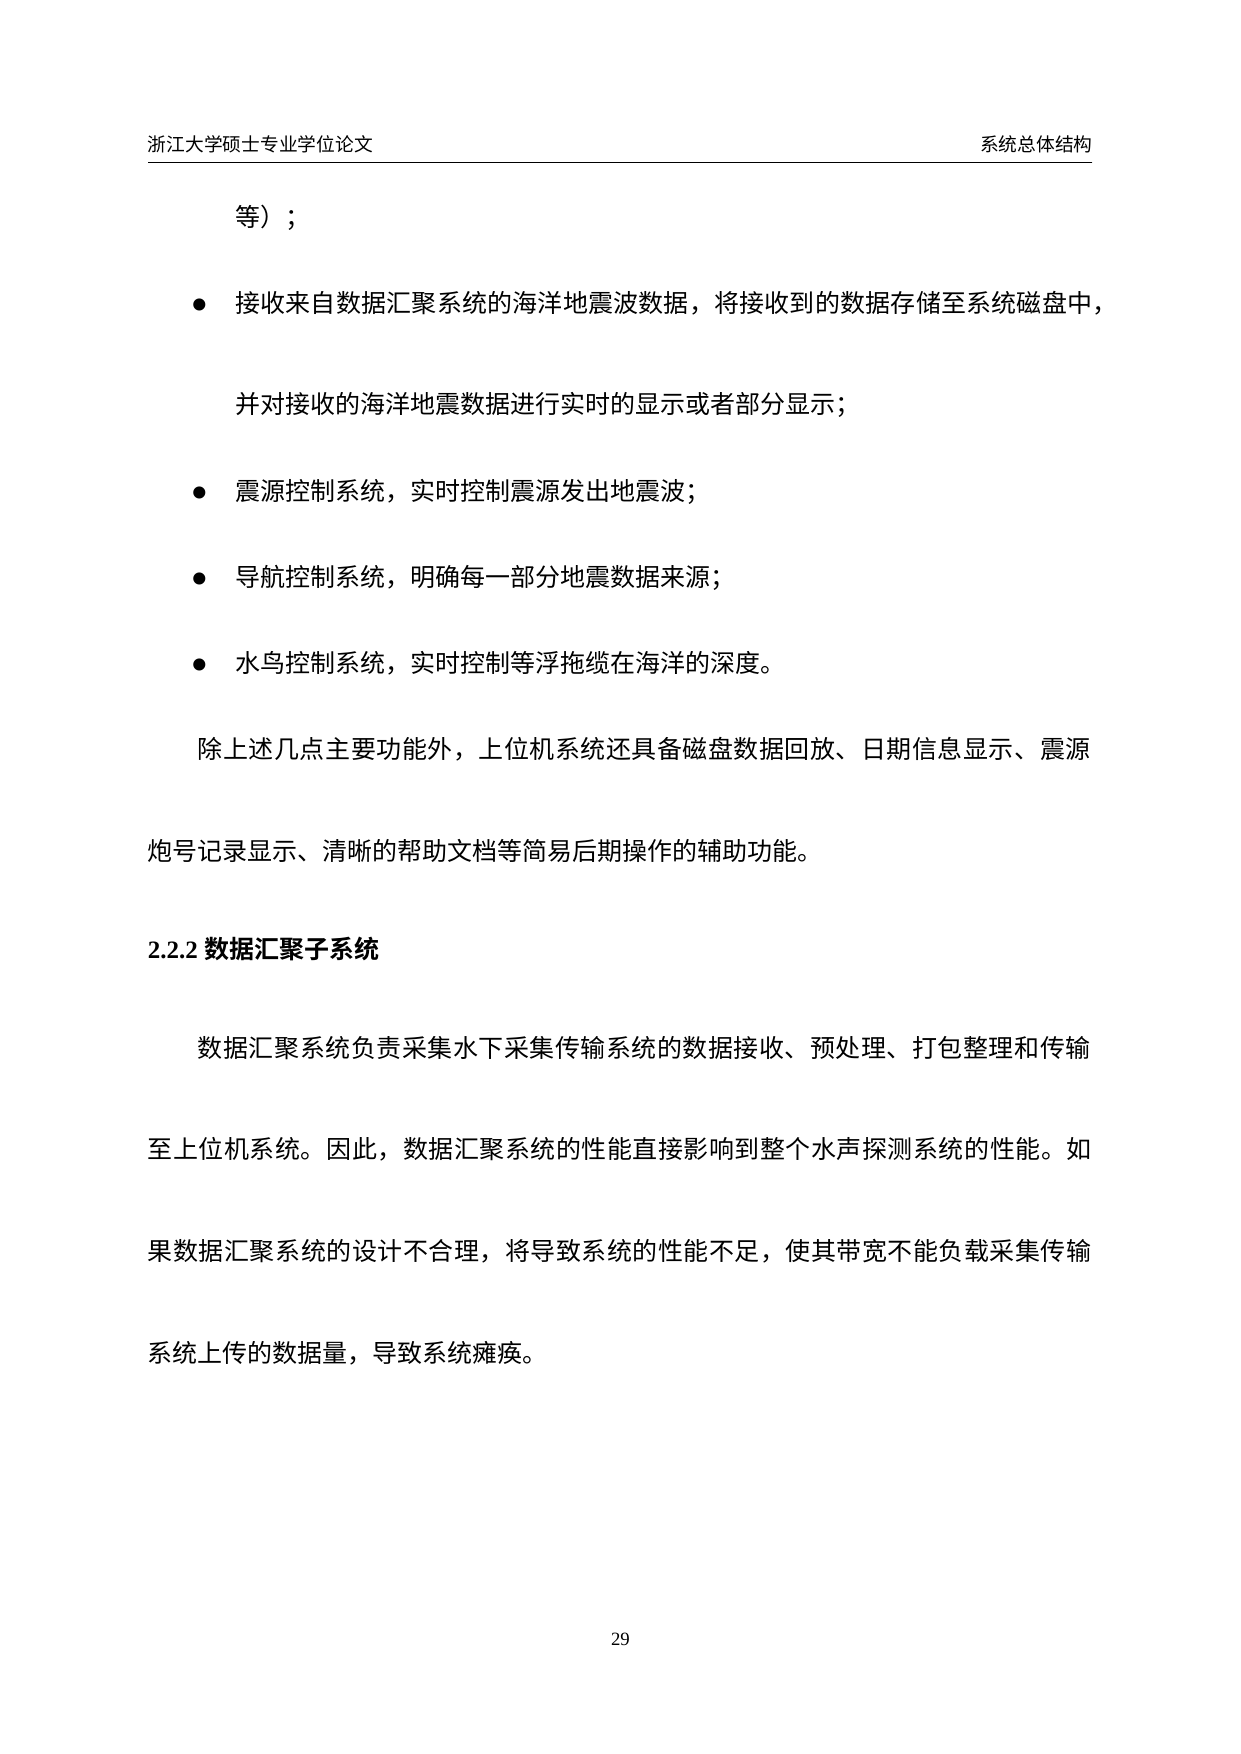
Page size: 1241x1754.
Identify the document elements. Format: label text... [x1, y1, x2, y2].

list 震源控制系统，实时控制震源发出地震波； [191, 455, 1092, 523]
subtitle 2.2.2 数据汇聚子系统 [148, 914, 1092, 982]
list 接收来自数据汇聚系统的海洋地震波数据，将接收到的数据存储至系统磁盘中，并对接收的海洋地震数据进行实时的显示或者部分显示； [191, 267, 1092, 437]
list 水鸟控制系统，实时控制等浮拖缆在海洋的深度。 [191, 627, 1092, 695]
text 除上述几点主要功能外，上位机系统还具备磁盘数据回放、日期信息显示、震源炮号记录显示、清晰的帮助文档等简易后期操作的辅助功能。 [148, 713, 1092, 883]
text 数据汇聚系统负责采集水下采集传输系统的数据接收、预处理、打包整理和传输至上位机系统。因此，数据汇聚系统的性能直接影响到整个水声探测系统的性能。如果数据汇聚系统的设计不合理，将导致系统的性能不足，使其带宽不能负载采集传输系统上传的数据量，导致系统瘫痪。 [148, 1012, 1092, 1386]
list 导航控制系统，明确每一部分地震数据来源； [191, 541, 1092, 609]
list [191, 181, 1092, 249]
